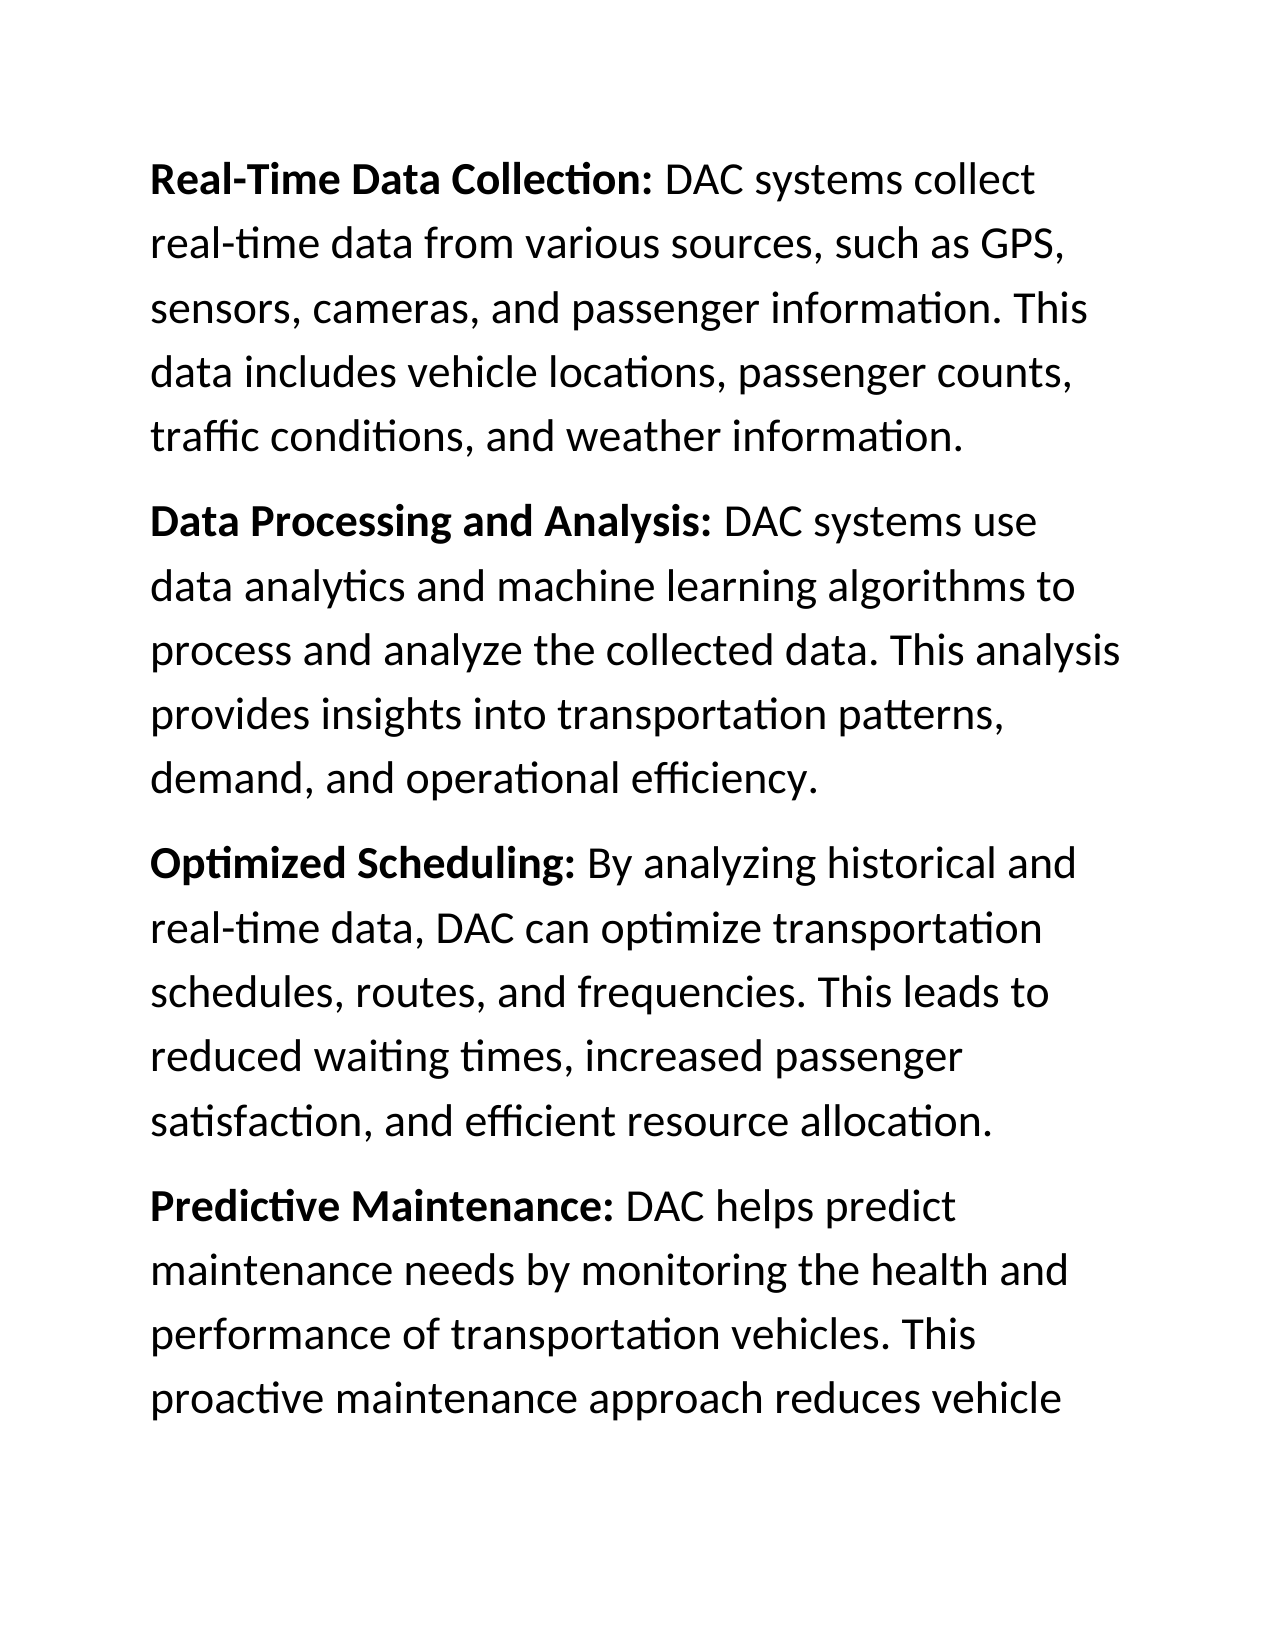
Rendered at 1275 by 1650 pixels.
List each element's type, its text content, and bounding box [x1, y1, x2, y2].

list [150, 1177, 1125, 1425]
list Data Processing and Analysis: DAC systems use data analytics and machine learning algorithms to process and analyze the collected data. This analysis provides insights into transportation patterns, demand, and operational efficiency. [150, 492, 1125, 805]
list Real-Time Data Collection: DAC systems collect real-time data from various sources, such as GPS, sensors, cameras, and passenger information. This data includes vehicle locations, passenger counts, traffic conditions, and weather information. [150, 150, 1125, 463]
list Optimized Scheduling: By analyzing historical and real-time data, DAC can optimize transportation schedules, routes, and frequencies. This leads to reduced waiting times, increased passenger satisfaction, and efficient resource allocation. [150, 834, 1125, 1147]
